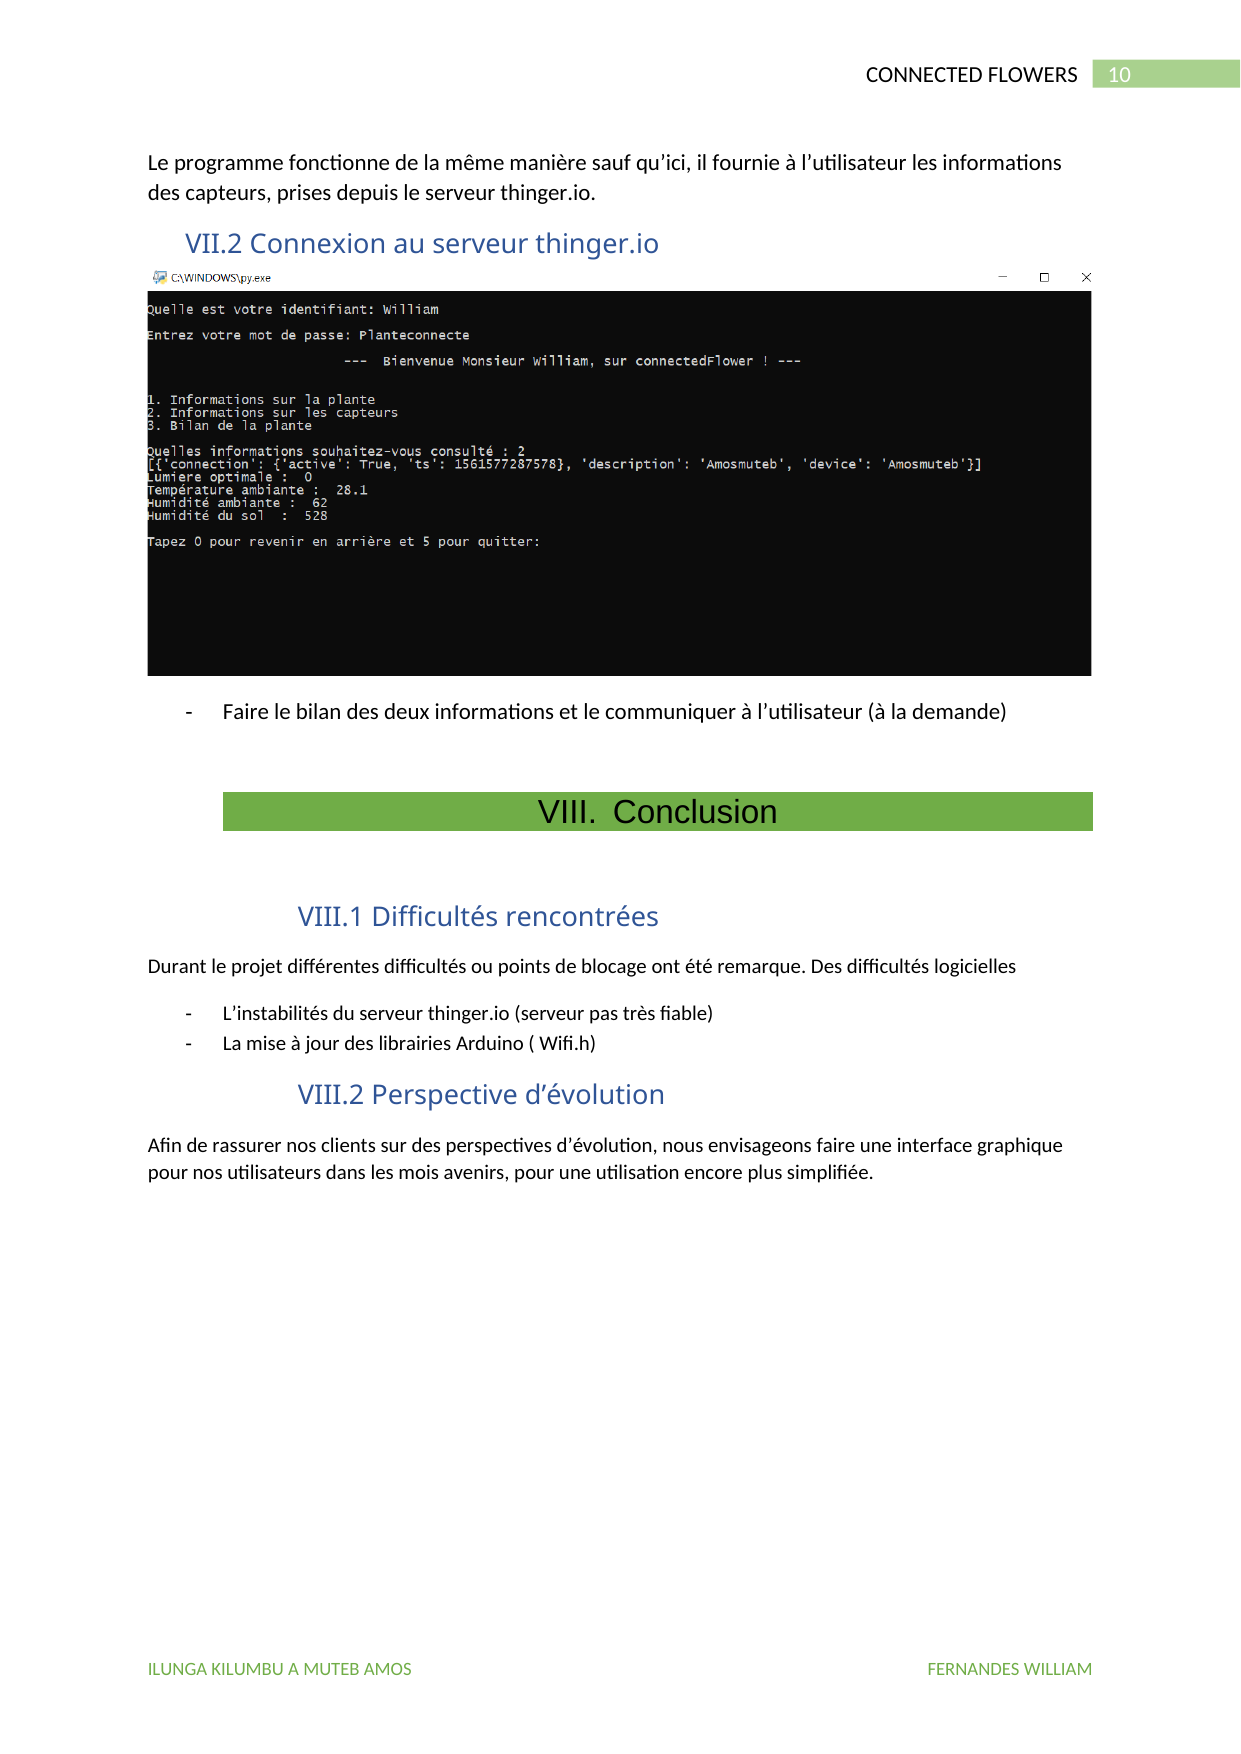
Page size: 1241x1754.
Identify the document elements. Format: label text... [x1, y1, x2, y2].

text VIII.2 Perspective d’évolution [298, 1076, 1093, 1112]
text VIII.1 Difficultés rencontrées [298, 897, 1093, 934]
list Faire le bilan des deux informations et le communiquer à l’utilisateur (à la demande) [185, 695, 1093, 726]
list Conclusion [223, 792, 1093, 831]
text Durant le projet différentes difficultés ou points de blocage ont été remarque. Des difficultés logicielles [148, 954, 1093, 979]
text Le programme fonctionne de la même manière sauf qu’ici, il fournie à l’utilisateur les informations des capteurs, prises depuis le serveur thinger.io. [148, 148, 1093, 206]
list La mise à jour des librairies Arduino ( Wifi.h) [185, 1028, 1093, 1057]
list L’instabilités du serveur thinger.io (serveur pas très fiable) [185, 998, 1093, 1026]
subtitle VII.2 Connexion au serveur thinger.io [185, 225, 1093, 262]
picture [147, 264, 1092, 676]
text Afin de rassurer nos clients sur des perspectives d’évolution, nous envisageons faire une interface graphique pour nos utilisateurs dans les mois avenirs, pour une utilisation encore plus simplifiée. [148, 1132, 1093, 1185]
